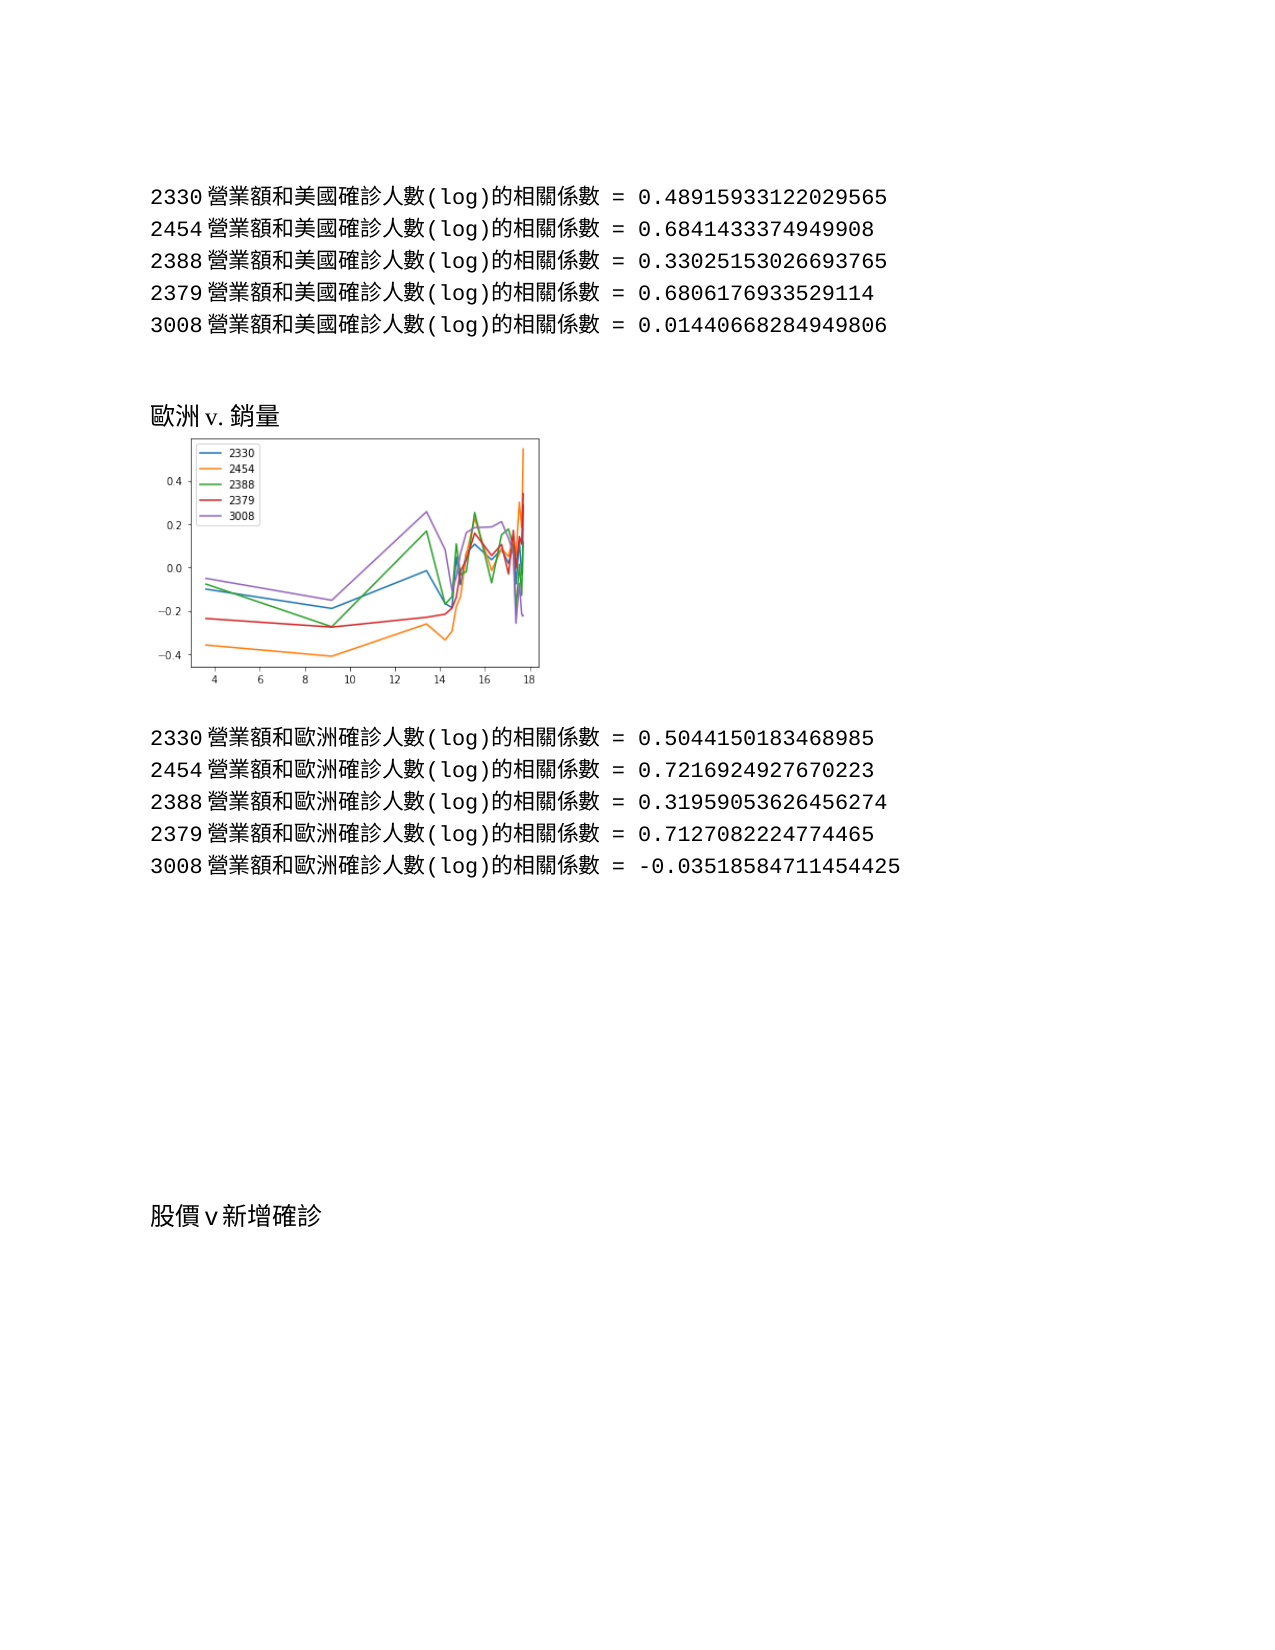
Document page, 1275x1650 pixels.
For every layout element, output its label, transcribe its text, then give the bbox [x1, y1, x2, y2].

text 歐洲v. 銷量 [150, 396, 1125, 432]
text 2379營業額和美國確診人數(log)的相關係數 = 0.6806176933529114 [150, 275, 1125, 307]
text 2454營業額和歐洲確診人數(log)的相關係數 = 0.7216924927670223 [150, 752, 1125, 784]
text 2388營業額和美國確診人數(log)的相關係數 = 0.33025153026693765 [150, 243, 1125, 275]
text 2330營業額和美國確診人數(log)的相關係數 = 0.48915933122029565 [150, 179, 1125, 211]
text 2379營業額和歐洲確診人數(log)的相關係數 = 0.7127082224774465 [150, 816, 1125, 848]
text 2330營業額和歐洲確診人數(log)的相關係數 = 0.5044150183468985 [150, 720, 1125, 752]
text 3008營業額和美國確診人數(log)的相關係數 = 0.01440668284949806 [150, 307, 1125, 339]
text 3008營業額和歐洲確診人數(log)的相關係數 = -0.03518584711454425 [150, 848, 1125, 880]
text 2454營業額和美國確診人數(log)的相關係數 = 0.6841433374949908 [150, 211, 1125, 243]
text 2388營業額和歐洲確診人數(log)的相關係數 = 0.31959053626456274 [150, 784, 1125, 816]
picture [150, 432, 546, 692]
text 股價v新增確診 [150, 1196, 1125, 1232]
